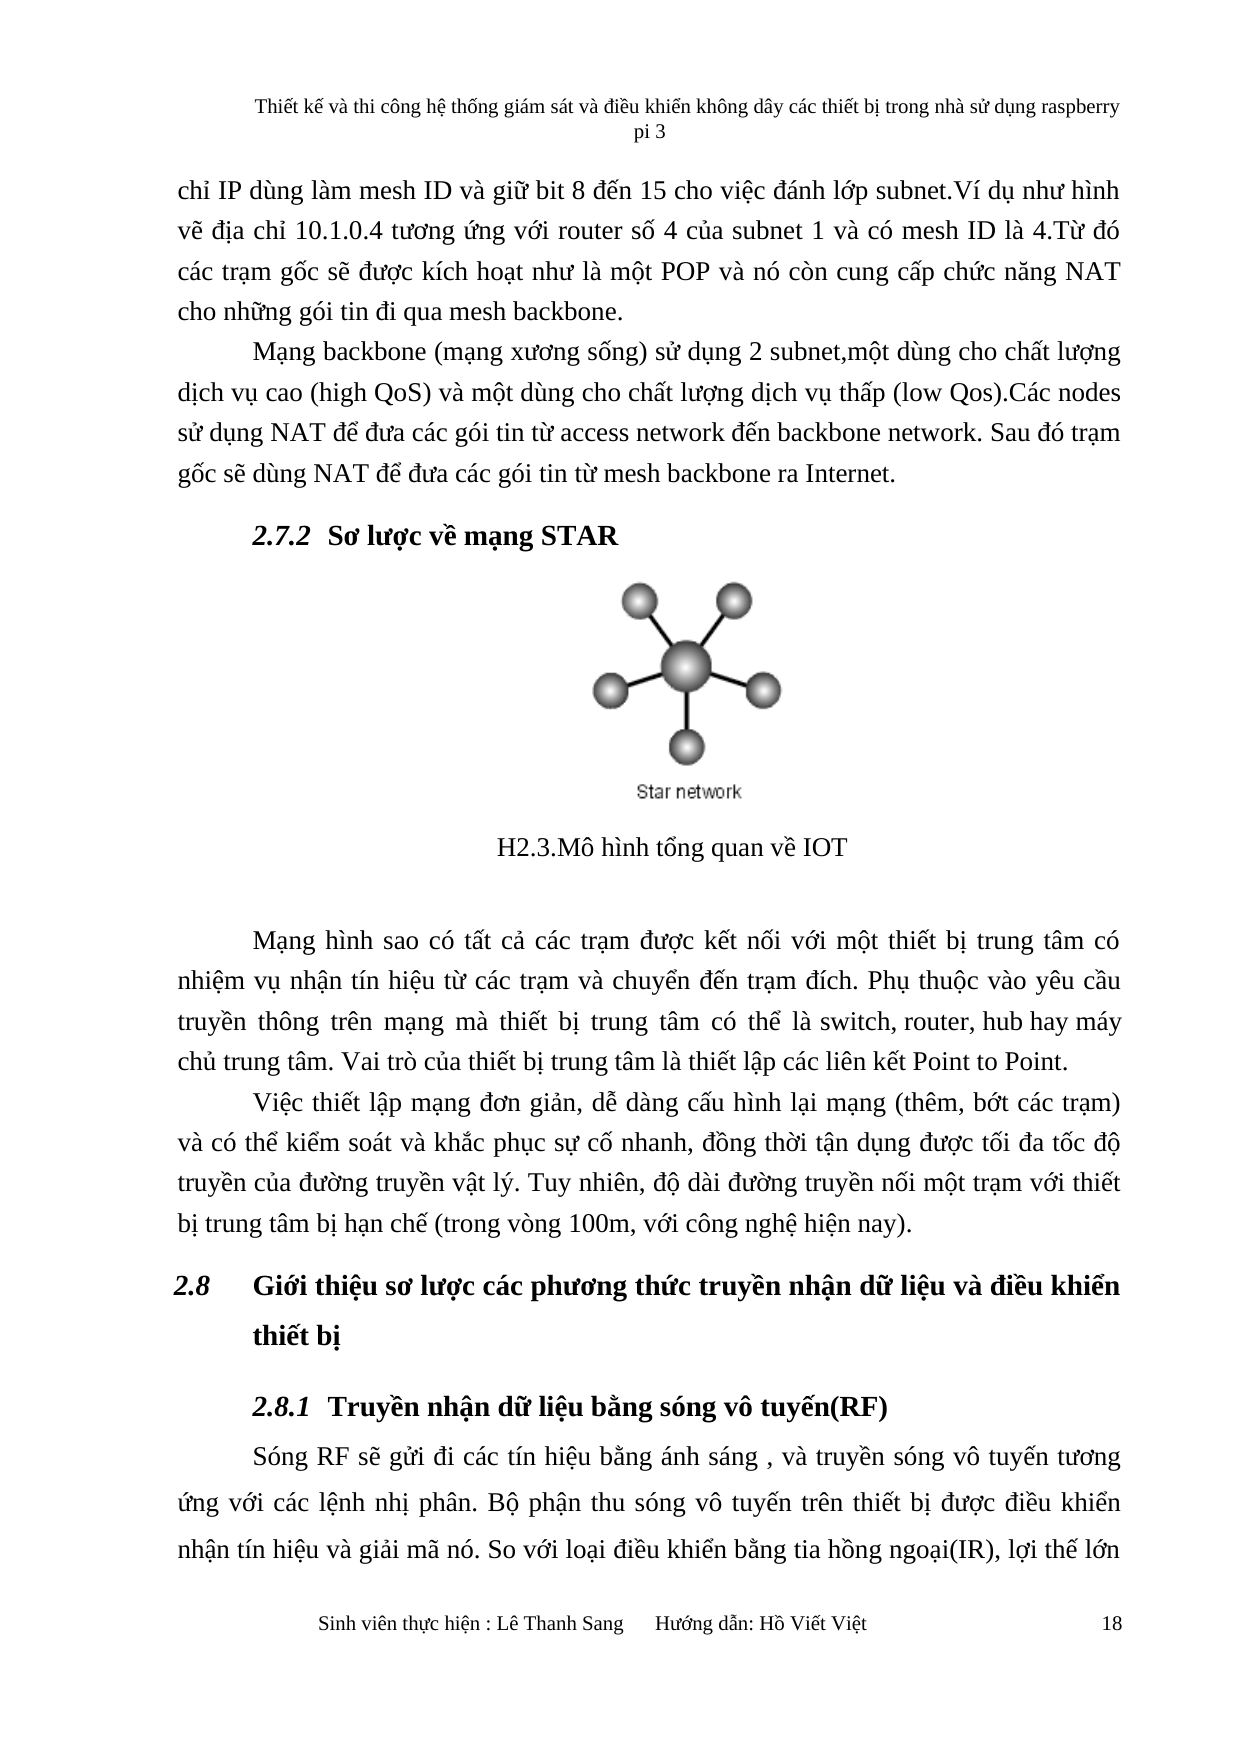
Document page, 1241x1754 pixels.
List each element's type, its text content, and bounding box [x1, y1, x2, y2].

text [177, 1440, 1122, 1564]
subtitle Giới thiệu sơ lược các phương thức truyền nhận dữ liệu và điều khiển thiết bị [173, 1268, 1122, 1352]
subtitle Sơ lược về mạng STAR [252, 518, 1122, 551]
text H2.3.Mô hình tổng quan về IOT [222, 831, 1122, 862]
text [177, 174, 1122, 326]
text Mạng backbone (mạng xương sống) sử dụng 2 subnet,một dùng cho chất lượng dịch vụ cao (high QoS) và một dùng cho chất lượng dịch vụ thấp (low Qos).Các nodes sử dụng NAT để đưa các gói tin từ access network đến backbone network. Sau đó trạm gốc sẽ dùng NAT để đưa các gói tin từ mesh backbone ra Internet. [177, 335, 1122, 488]
picture [580, 568, 795, 816]
text Mạng hình sao có tất cả các trạm được kết nối với một thiết bị trung tâm có nhiệm vụ nhận tín hiệu từ các trạm và chuyển đến trạm đích. Phụ thuộc vào yêu cầu truyền thông trên mạng mà thiết bị trung tâm có thể là switch, router, hub hay máy chủ trung tâm. Vai trò của thiết bị trung tâm là thiết lập các liên kết Point to Point. [177, 924, 1122, 1076]
text Việc thiết lập mạng đơn giản, dễ dàng cấu hình lại mạng (thêm, bớt các trạm) và có thể kiểm soát và khắc phục sự cố nhanh, đồng thời tận dụng được tối đa tốc độ truyền của đường truyền vật lý. Tuy nhiên, độ dài đường truyền nối một trạm với thiết bị trung tâm bị hạn chế (trong vòng 100m, với công nghệ hiện nay). [177, 1086, 1122, 1238]
subtitle Truyền nhận dữ liệu bằng sóng vô tuyến(RF) [252, 1389, 1122, 1423]
